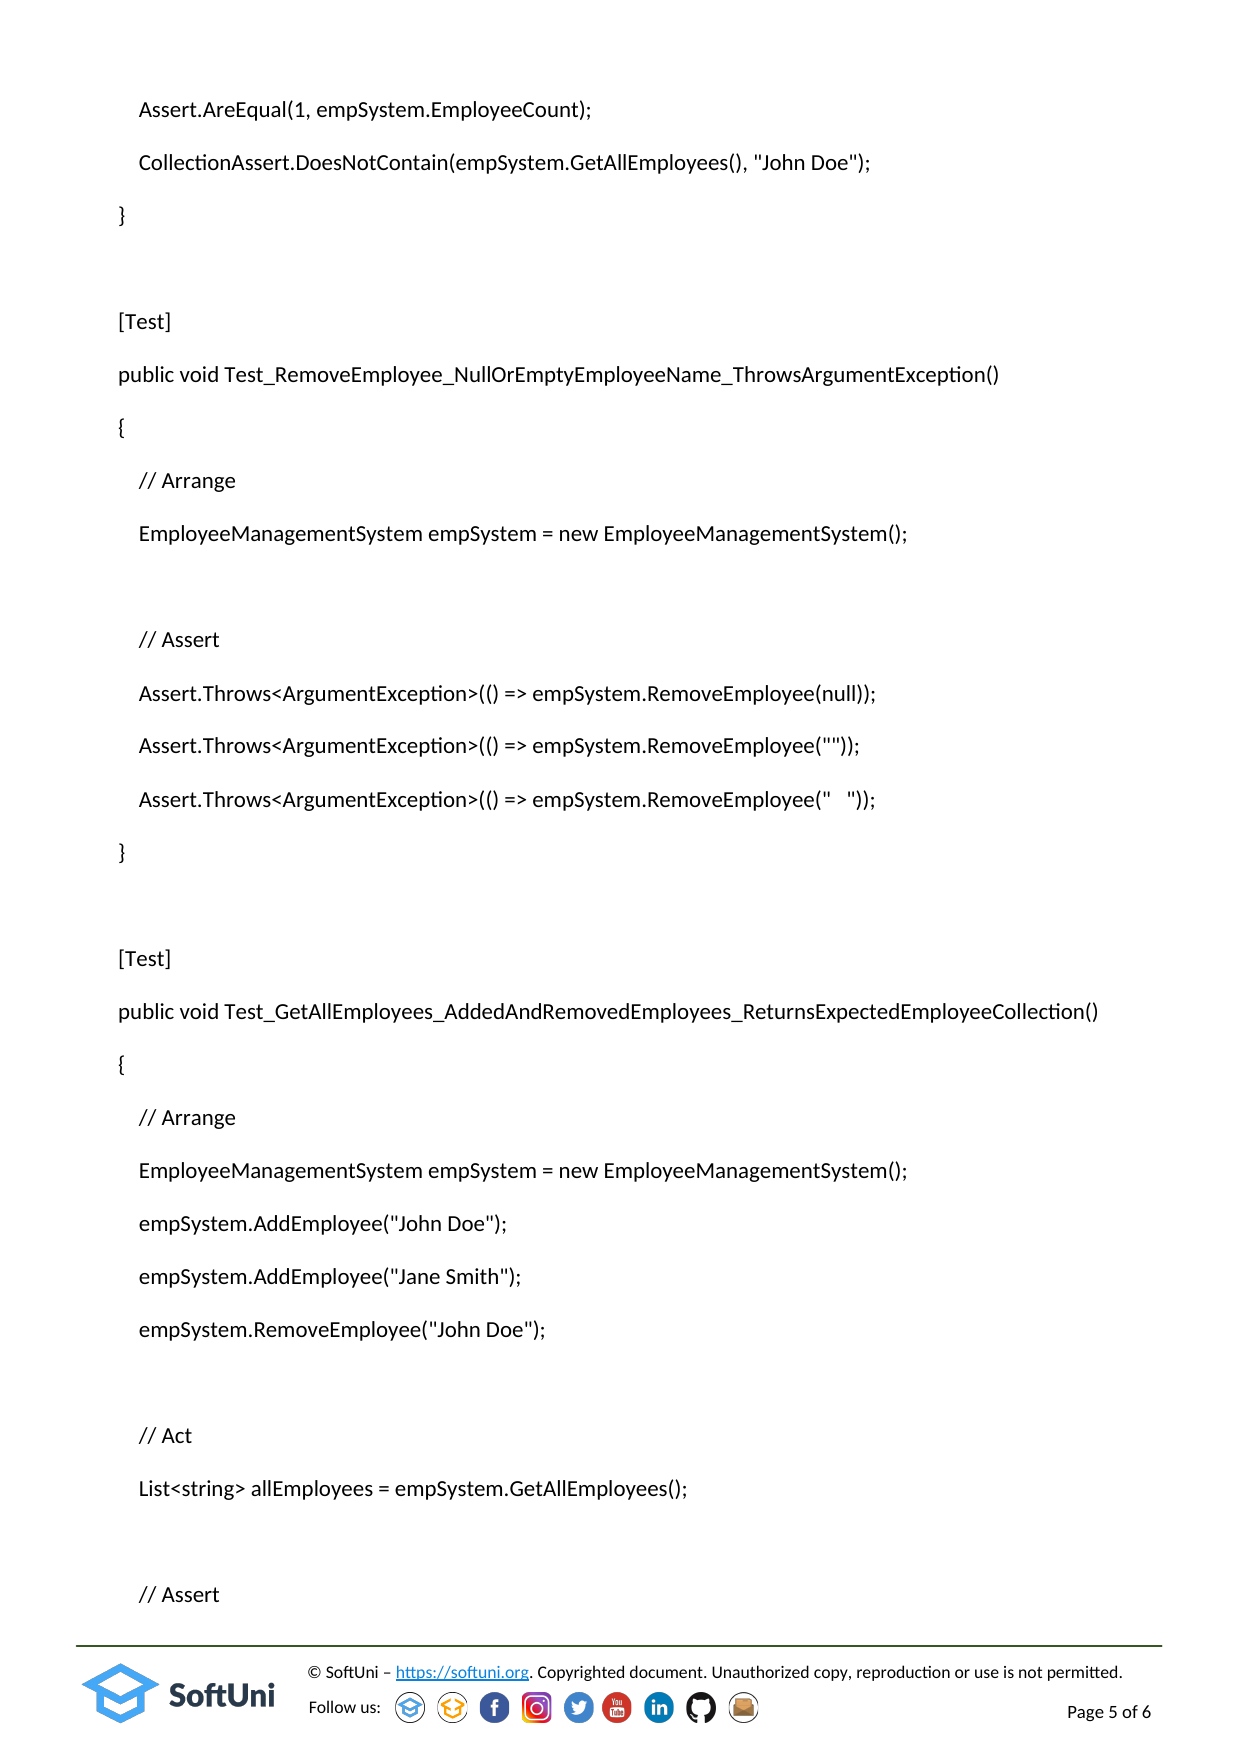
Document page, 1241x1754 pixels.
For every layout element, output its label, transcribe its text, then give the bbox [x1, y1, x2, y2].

picture [728, 1692, 759, 1723]
subtitle { [77, 1050, 1163, 1078]
subtitle // Arrange [77, 467, 1163, 494]
picture [437, 1692, 468, 1723]
subtitle // Assert [77, 1580, 1163, 1608]
picture [564, 1692, 594, 1723]
subtitle empSystem.AddEmployee("John Doe"); [77, 1209, 1163, 1237]
subtitle } [77, 201, 1163, 229]
subtitle EmployeeManagementSystem empSystem = new EmployeeManagementSystem(); [77, 1156, 1163, 1184]
picture [665, 1714, 674, 1723]
subtitle Assert.Throws<ArgumentException>(() => empSystem.RemoveEmployee(" ")); [77, 785, 1163, 813]
subtitle // Assert [77, 626, 1163, 654]
picture [602, 1692, 632, 1723]
subtitle [Test] [77, 944, 1163, 972]
subtitle public void Test_GetAllEmployees_AddedAndRemovedEmployees_ReturnsExpectedEmployeeCollection() [77, 997, 1163, 1025]
picture [522, 1692, 552, 1723]
subtitle { [77, 413, 1163, 442]
subtitle empSystem.AddEmployee("Jane Smith"); [77, 1262, 1163, 1290]
picture [75, 1658, 281, 1729]
picture [644, 1692, 653, 1701]
subtitle public void Test_RemoveEmployee_NullOrEmptyEmployeeName_ThrowsArgumentException() [77, 361, 1163, 388]
subtitle // Act [77, 1421, 1163, 1449]
picture [395, 1692, 425, 1723]
picture [686, 1692, 716, 1723]
subtitle empSystem.RemoveEmployee("John Doe"); [77, 1315, 1163, 1343]
picture [665, 1692, 674, 1701]
subtitle Assert.Throws<ArgumentException>(() => empSystem.RemoveEmployee(null)); [77, 679, 1163, 707]
picture [479, 1692, 510, 1723]
subtitle List<string> allEmployees = empSystem.GetAllEmployees(); [77, 1474, 1163, 1502]
picture [644, 1714, 653, 1723]
subtitle [Test] [77, 307, 1163, 336]
subtitle Assert.AreEqual(1, empSystem.EmployeeCount); [77, 95, 1163, 123]
subtitle EmployeeManagementSystem empSystem = new EmployeeManagementSystem(); [77, 519, 1163, 548]
subtitle // Arrange [77, 1103, 1163, 1131]
subtitle Assert.Throws<ArgumentException>(() => empSystem.RemoveEmployee("")); [77, 732, 1163, 760]
subtitle } [77, 838, 1163, 866]
picture [658, 1705, 667, 1714]
subtitle CollectionAssert.DoesNotContain(empSystem.GetAllEmployees(), "John Doe"); [77, 148, 1163, 176]
